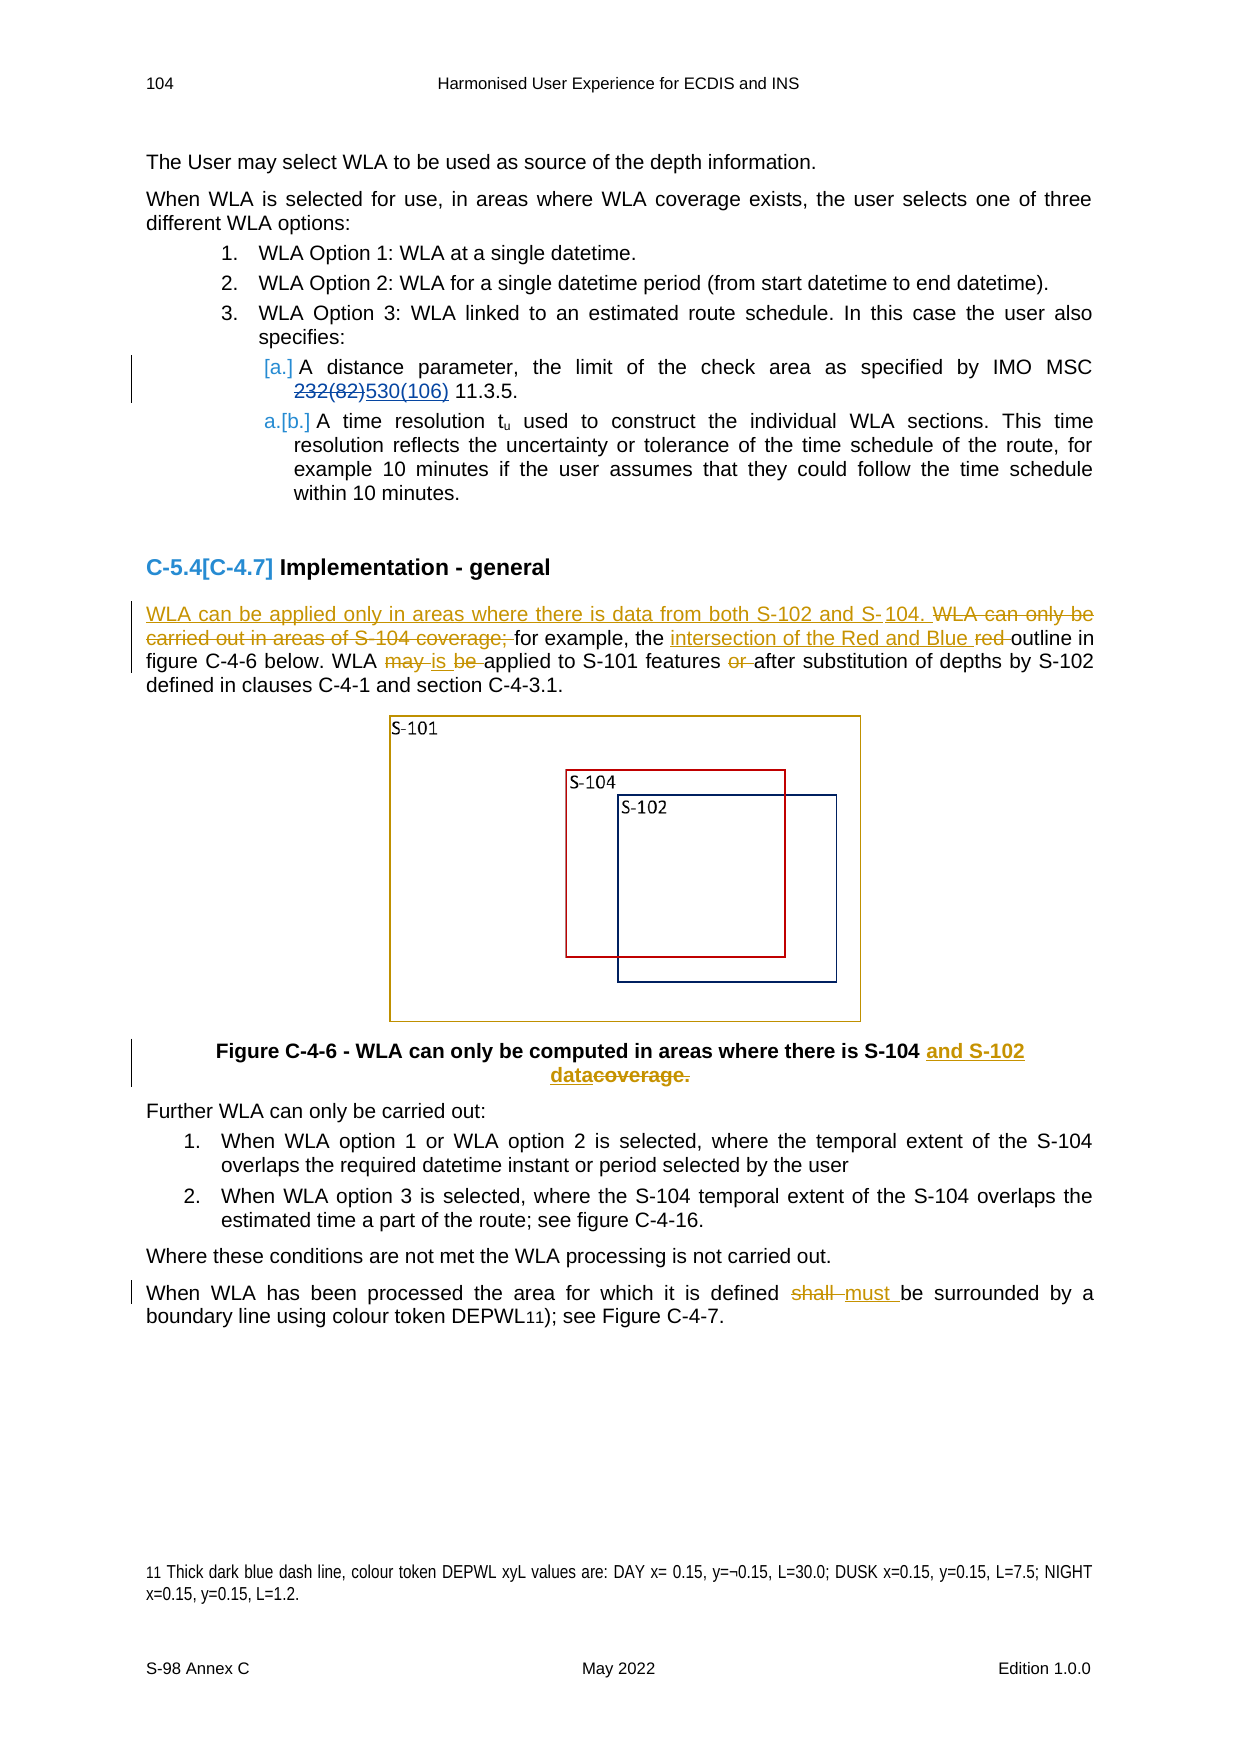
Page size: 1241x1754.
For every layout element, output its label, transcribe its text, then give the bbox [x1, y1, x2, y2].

list WLA Option 1: WLA at a single datetime. [221, 241, 1094, 264]
text When WLA is selected for use, in areas where WLA coverage exists, the user selects one of three different WLA options: [146, 186, 1094, 234]
text The User may select WLA to be used as source of the depth information. [146, 150, 1094, 174]
list When WLA option 3 is selected, where the S-104 temporal extent of the S-104 overlaps the estimated time a part of the route; see figure C-4-16. [183, 1183, 1094, 1231]
list A time resolution tu used to construct the individual WLA sections. This time resolution reflects the uncertainty or tolerance of the time schedule of the route, for example 10 minutes if the user assumes that they could follow the time schedule within 10 minutes. [264, 409, 1094, 505]
list WLA Option 3: WLA linked to an estimated route schedule. In this case the user also specifies: [221, 301, 1094, 349]
text for example, the outline in figure C-4-6 below. WLA applied to S-101 features after substitution of depths by S-102 defined in clauses C-4-1 and section C-4-3.1. [146, 601, 1094, 697]
text When WLA has been processed the area for which it is defined be surrounded by a boundary line using colour token DEPWL); see Figure C-4-7. [146, 1280, 1094, 1328]
text Further WLA can only be carried out: [146, 1099, 1094, 1123]
list A distance parameter, the limit of the check area as specified by IMO MSC 11.3.5. [264, 355, 1094, 403]
text Figure C-4-6 - WLA can only be computed in areas where there is S-104 [146, 1039, 1094, 1087]
subtitle Implementation - general [146, 554, 1094, 581]
list WLA Option 2: WLA for a single datetime period (from start datetime to end datetime). [221, 271, 1094, 295]
picture [379, 709, 861, 1022]
text Where these conditions are not met the WLA processing is not carried out. [146, 1244, 1094, 1268]
list When WLA option 1 or WLA option 2 is selected, where the temporal extent of the S-104 overlaps the required datetime instant or period selected by the user [183, 1129, 1094, 1177]
